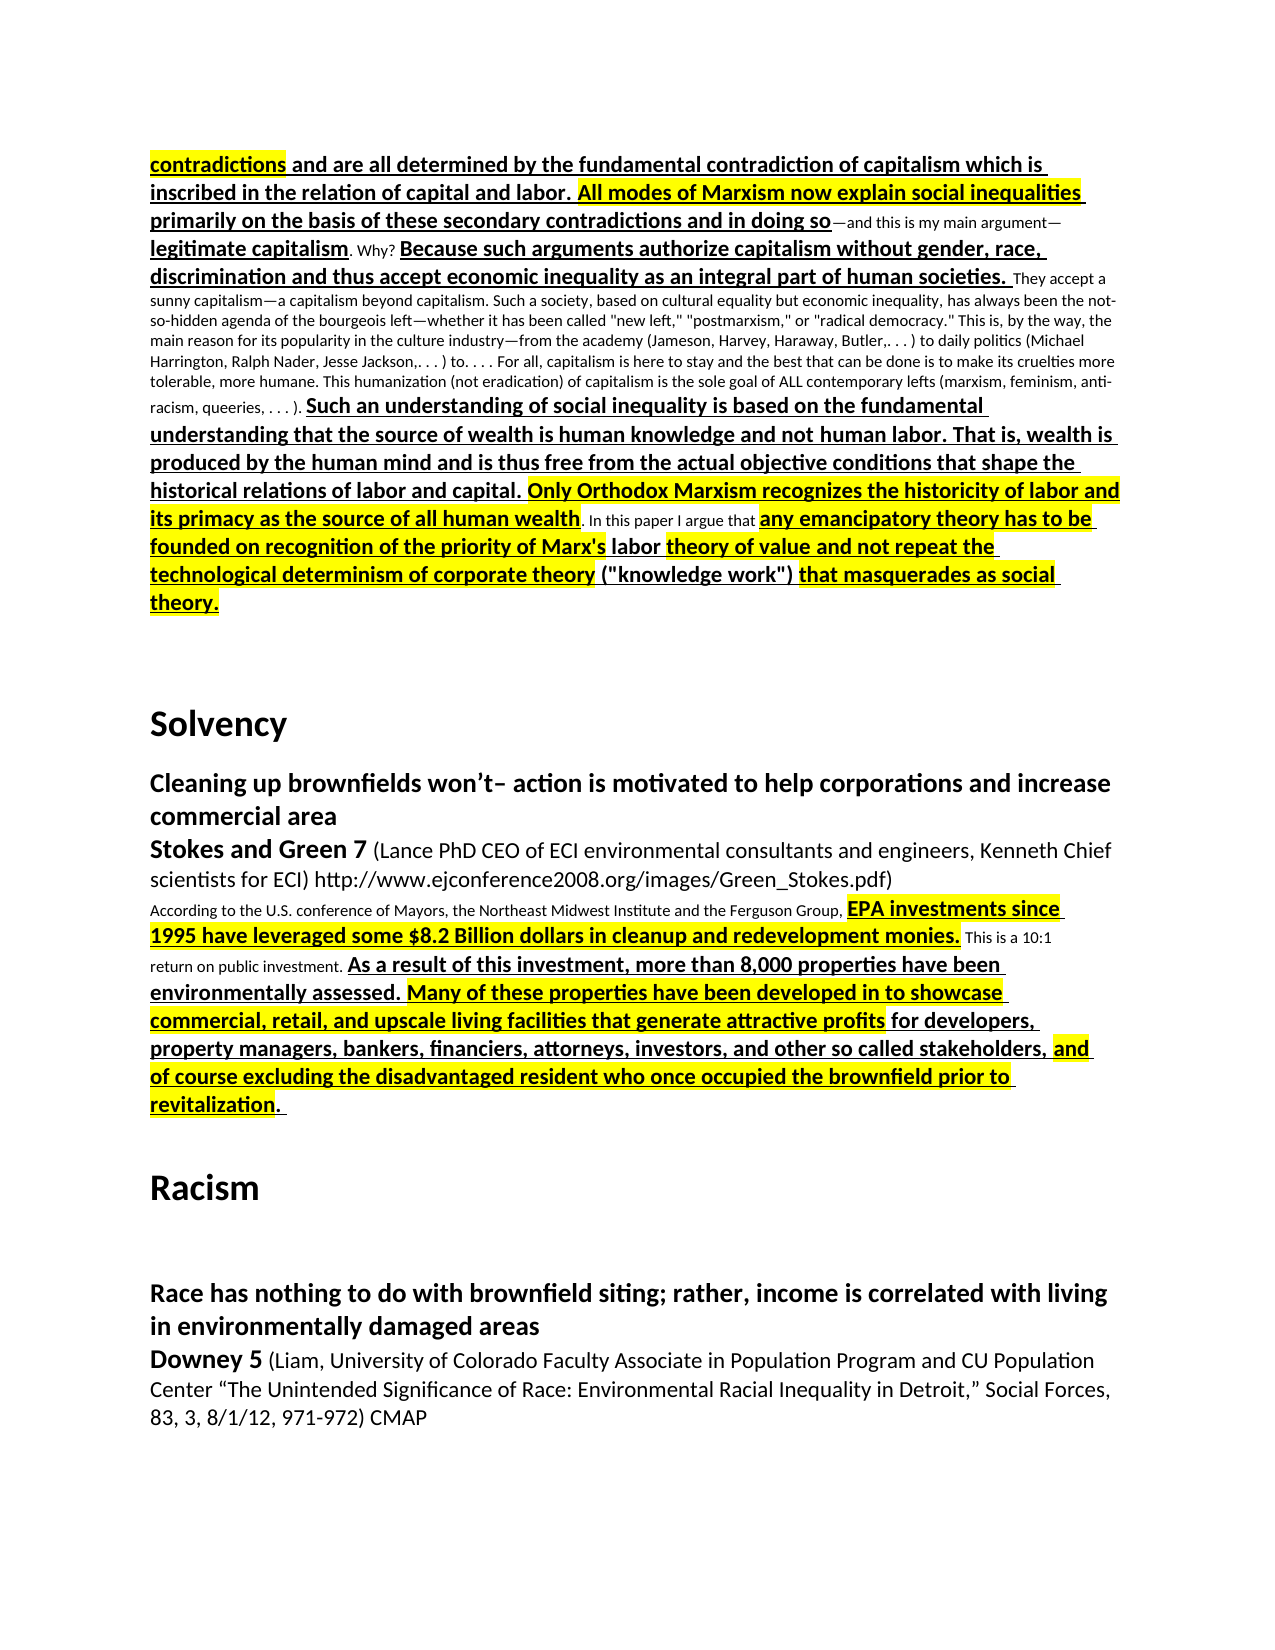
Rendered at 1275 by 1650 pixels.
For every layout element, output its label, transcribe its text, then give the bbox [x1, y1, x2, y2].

subtitle Cleaning up brownfields won’t– action is motivated to help corporations and increase commercial area [150, 767, 1125, 833]
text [150, 150, 1125, 616]
subtitle Race has nothing to do with brownfield siting; rather, income is correlated with living in environmentally damaged areas [150, 1276, 1125, 1342]
text Solvency [150, 700, 1125, 746]
text According to the U.S. conference of Mayors, the Northeast Midwest Institute and the Ferguson Group, EPA investments since 1995 have leveraged some $8.2 Billion dollars in cleanup and redevelopment monies. This is a 10:1 return on public investment. As a result of this investment, more than 8,000 properties have been environmentally assessed. Many of these properties have been developed in to showcase commercial, retail, and upscale living facilities that generate attractive profits for developers, property managers, bankers, financiers, attorneys, investors, and other so called stakeholders, and of course excluding the disadvantaged resident who once occupied the brownfield prior to revitalization. [150, 894, 1095, 1118]
text Racism [150, 1164, 1125, 1209]
text Downey 5 (Liam, University of Colorado Faculty Associate in Population Program and CU Population Center “The Unintended Significance of Race: Environmental Racial Inequality in Detroit,” Social Forces, 83, 3, 8/1/12, 971-972) CMAP [150, 1342, 1125, 1431]
text Stokes and Green 7 (Lance PhD CEO of ECI environmental consultants and engineers, Kenneth Chief scientists for ECI) http://www.ejconference2008.org/images/Green_Stokes.pdf) [150, 833, 1125, 894]
